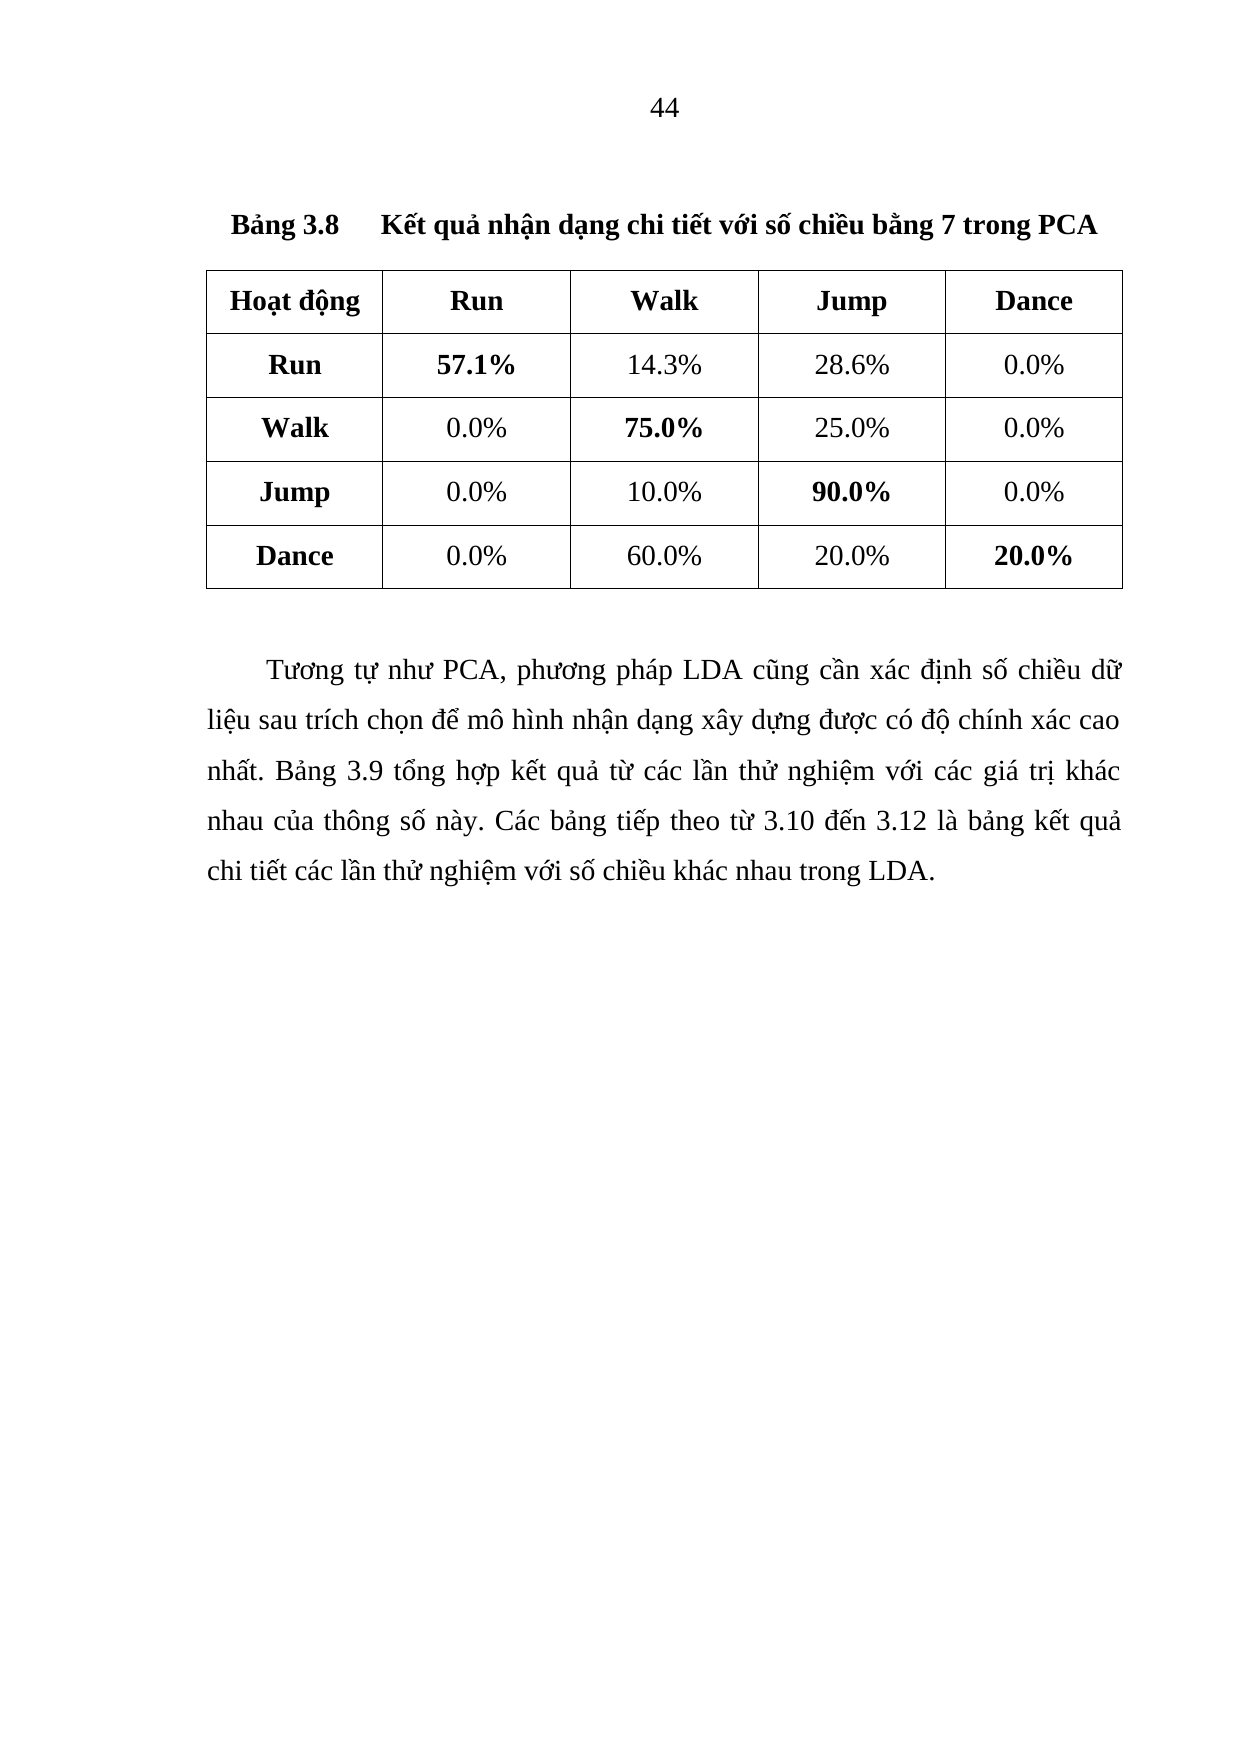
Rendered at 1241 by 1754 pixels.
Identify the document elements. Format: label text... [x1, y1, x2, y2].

table_header Run [383, 271, 570, 333]
table_cell Dance [207, 526, 382, 588]
table_cell 10.0% [571, 462, 758, 524]
table_cell 0.0% [383, 462, 570, 524]
table_cell 20.0% [946, 526, 1122, 588]
table_header Jump [759, 271, 945, 333]
table_header Hoạt động [207, 271, 382, 333]
table_cell 90.0% [759, 462, 945, 524]
table_header Dance [946, 271, 1122, 333]
table_cell Run [207, 334, 382, 397]
table_cell 0.0% [946, 462, 1122, 524]
table_cell 57.1% [383, 334, 570, 397]
table_cell 0.0% [383, 398, 570, 461]
text Tương tự như PCA, phương pháp LDA cũng cần xác định số chiều dữ liệu sau trích chọn để mô hình nhận dạng xây dựng được có độ chính xác cao nhất. Bảng 3.9 tổng hợp kết quả từ các lần thử nghiệm với các giá trị khác nhau của thông số này. Các bảng tiếp theo từ 3.10 đến 3.12 là bảng kết quả chi tiết các lần thử nghiệm với số chiều khác nhau trong LDA. [207, 652, 1122, 887]
table_header Walk [571, 271, 758, 333]
table_cell 0.0% [946, 398, 1122, 461]
table_cell 0.0% [383, 526, 570, 588]
table_cell 75.0% [571, 398, 758, 461]
table_cell 20.0% [759, 526, 945, 588]
table_cell 25.0% [759, 398, 945, 461]
table_cell Jump [207, 462, 382, 524]
table_cell 14.3% [571, 334, 758, 397]
table_cell 0.0% [946, 334, 1122, 397]
table_cell Walk [207, 398, 382, 461]
table_cell 28.6% [759, 334, 945, 397]
text Kết quả nhận dạng chi tiết với số chiều bằng 7 trong PCA [207, 207, 1122, 240]
table_cell 60.0% [571, 526, 758, 588]
